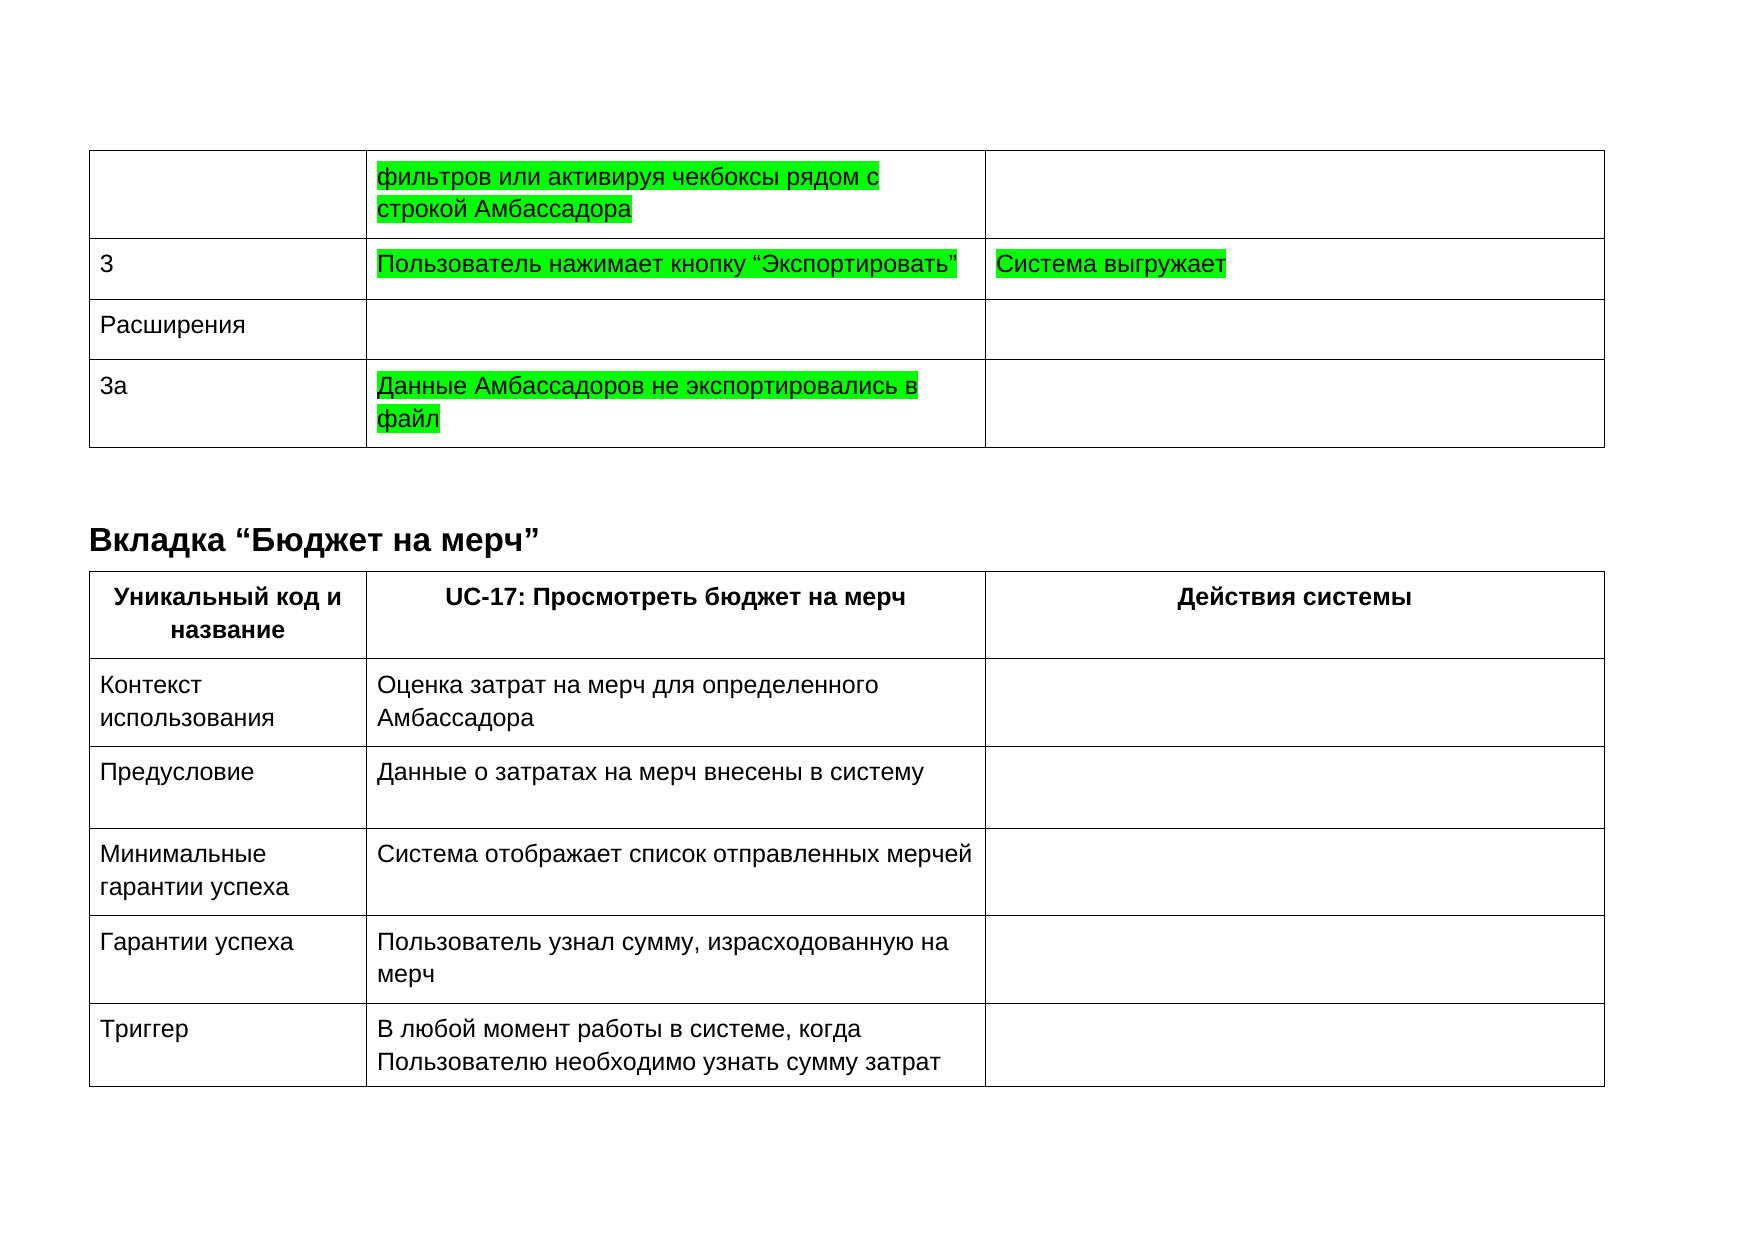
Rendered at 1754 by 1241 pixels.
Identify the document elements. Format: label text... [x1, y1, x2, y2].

table_cell [986, 916, 1604, 1002]
table_cell Оценка затрат на мерч для определенного Амбассадора [367, 659, 985, 746]
table_cell Система отображает список отправленных мерчей [367, 829, 985, 915]
table_cell [986, 360, 1604, 447]
table_cell Данные Амбассадоров не экспортировались в файл [367, 360, 985, 447]
table_cell [986, 747, 1604, 827]
table_cell [367, 300, 985, 359]
table_cell 3 [90, 239, 366, 298]
table_cell Пользователь узнал сумму, израсходованную на мерч [367, 916, 985, 1002]
table_header Действия системы [986, 572, 1604, 658]
table_cell [986, 300, 1604, 359]
table_cell Предусловие [90, 747, 366, 827]
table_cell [986, 151, 1604, 237]
table_cell [986, 659, 1604, 746]
table_cell 2 [90, 151, 366, 237]
table_header Уникальный код и название [90, 572, 366, 658]
table_cell Данные о затратах на мерч внесены в систему [367, 747, 985, 827]
table_cell Гарантии успеха [90, 916, 366, 1002]
table_cell Пользователь нажимает кнопку “Экспортировать” [367, 239, 985, 298]
table_cell [986, 829, 1604, 915]
table_cell Система выгружает [986, 239, 1604, 298]
table_cell Контекст использования [90, 659, 366, 746]
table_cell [367, 1004, 985, 1086]
table_header UC-17: Просмотреть бюджет на мерч [367, 572, 985, 658]
table_cell 3а [90, 360, 366, 447]
table_cell Расширения [90, 300, 366, 359]
table_cell [986, 1004, 1604, 1086]
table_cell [367, 151, 985, 237]
table_cell Минимальные гарантии успеха [90, 829, 366, 915]
table_cell Триггер [90, 1004, 366, 1086]
subtitle Вкладка “Бюджет на мерч” [88, 520, 1604, 558]
